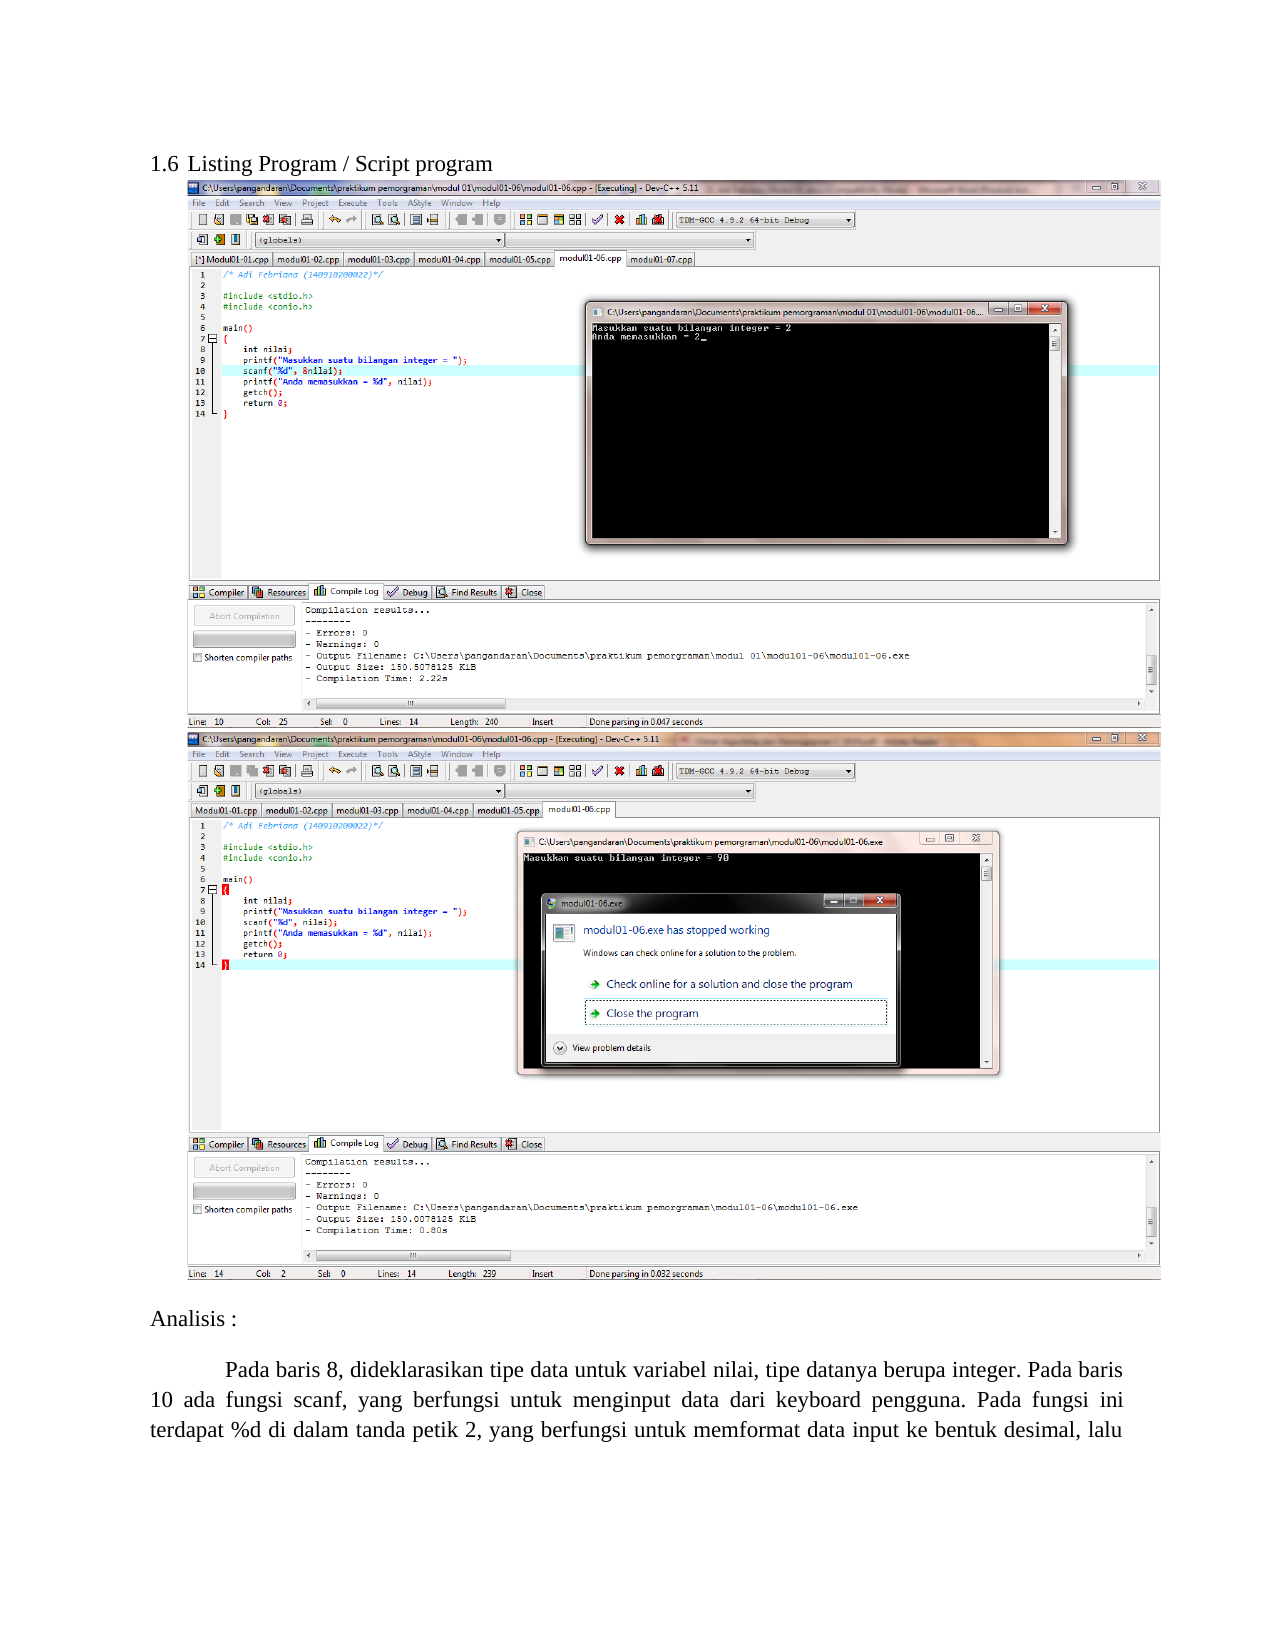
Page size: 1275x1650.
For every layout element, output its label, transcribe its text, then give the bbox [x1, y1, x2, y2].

picture [187, 180, 1161, 728]
text Analisis : [150, 1305, 1125, 1331]
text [150, 1356, 1125, 1443]
list Listing Program / Script program [150, 150, 1125, 176]
picture [187, 732, 1161, 1280]
